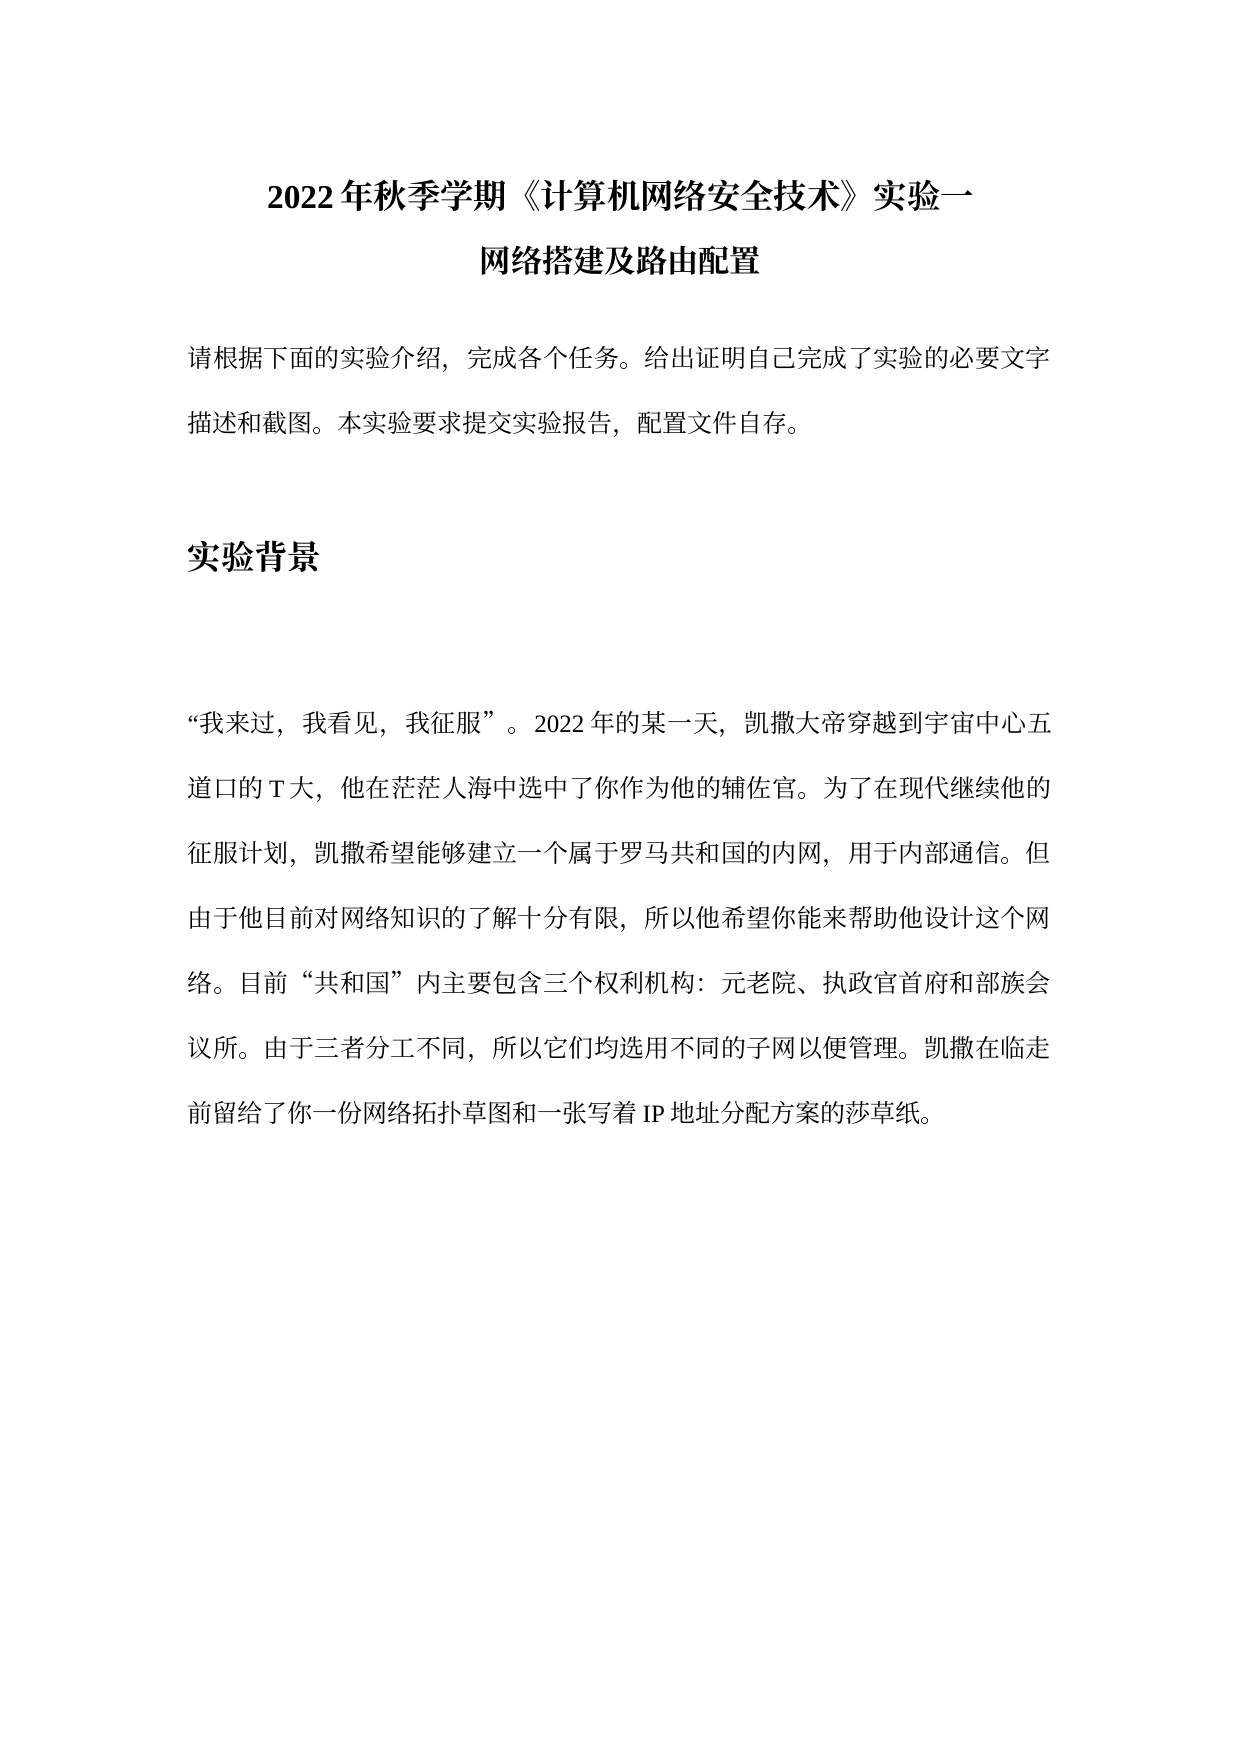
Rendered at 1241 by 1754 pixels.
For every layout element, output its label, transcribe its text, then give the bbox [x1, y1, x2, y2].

text 2022年秋季学期《计算机网络安全技术》实验一 [187, 162, 1053, 227]
text 请根据下面的实验介绍，完成各个任务。给出证明自己完成了实验的必要文字描述和截图。本实验要求提交实验报告，配置文件自存。 [187, 324, 1053, 454]
subtitle 实验背景 [187, 522, 1053, 587]
text 网络搭建及路由配置 [187, 227, 1053, 292]
text “我来过，我看见，我征服”。2022年的某一天，凯撒大帝穿越到宇宙中心五道口的T大，他在茫茫人海中选中了你作为他的辅佐官。为了在现代继续他的征服计划，凯撒希望能够建立一个属于罗马共和国的内网，用于内部通信。但由于他目前对网络知识的了解十分有限，所以他希望你能来帮助他设计这个网络。目前“共和国”内主要包含三个权利机构：元老院、执政官首府和部族会议所。由于三者分工不同，所以它们均选用不同的子网以便管理。凯撒在临走前留给了你一份网络拓扑草图和一张写着IP地址分配方案的莎草纸。 [187, 689, 1053, 1144]
